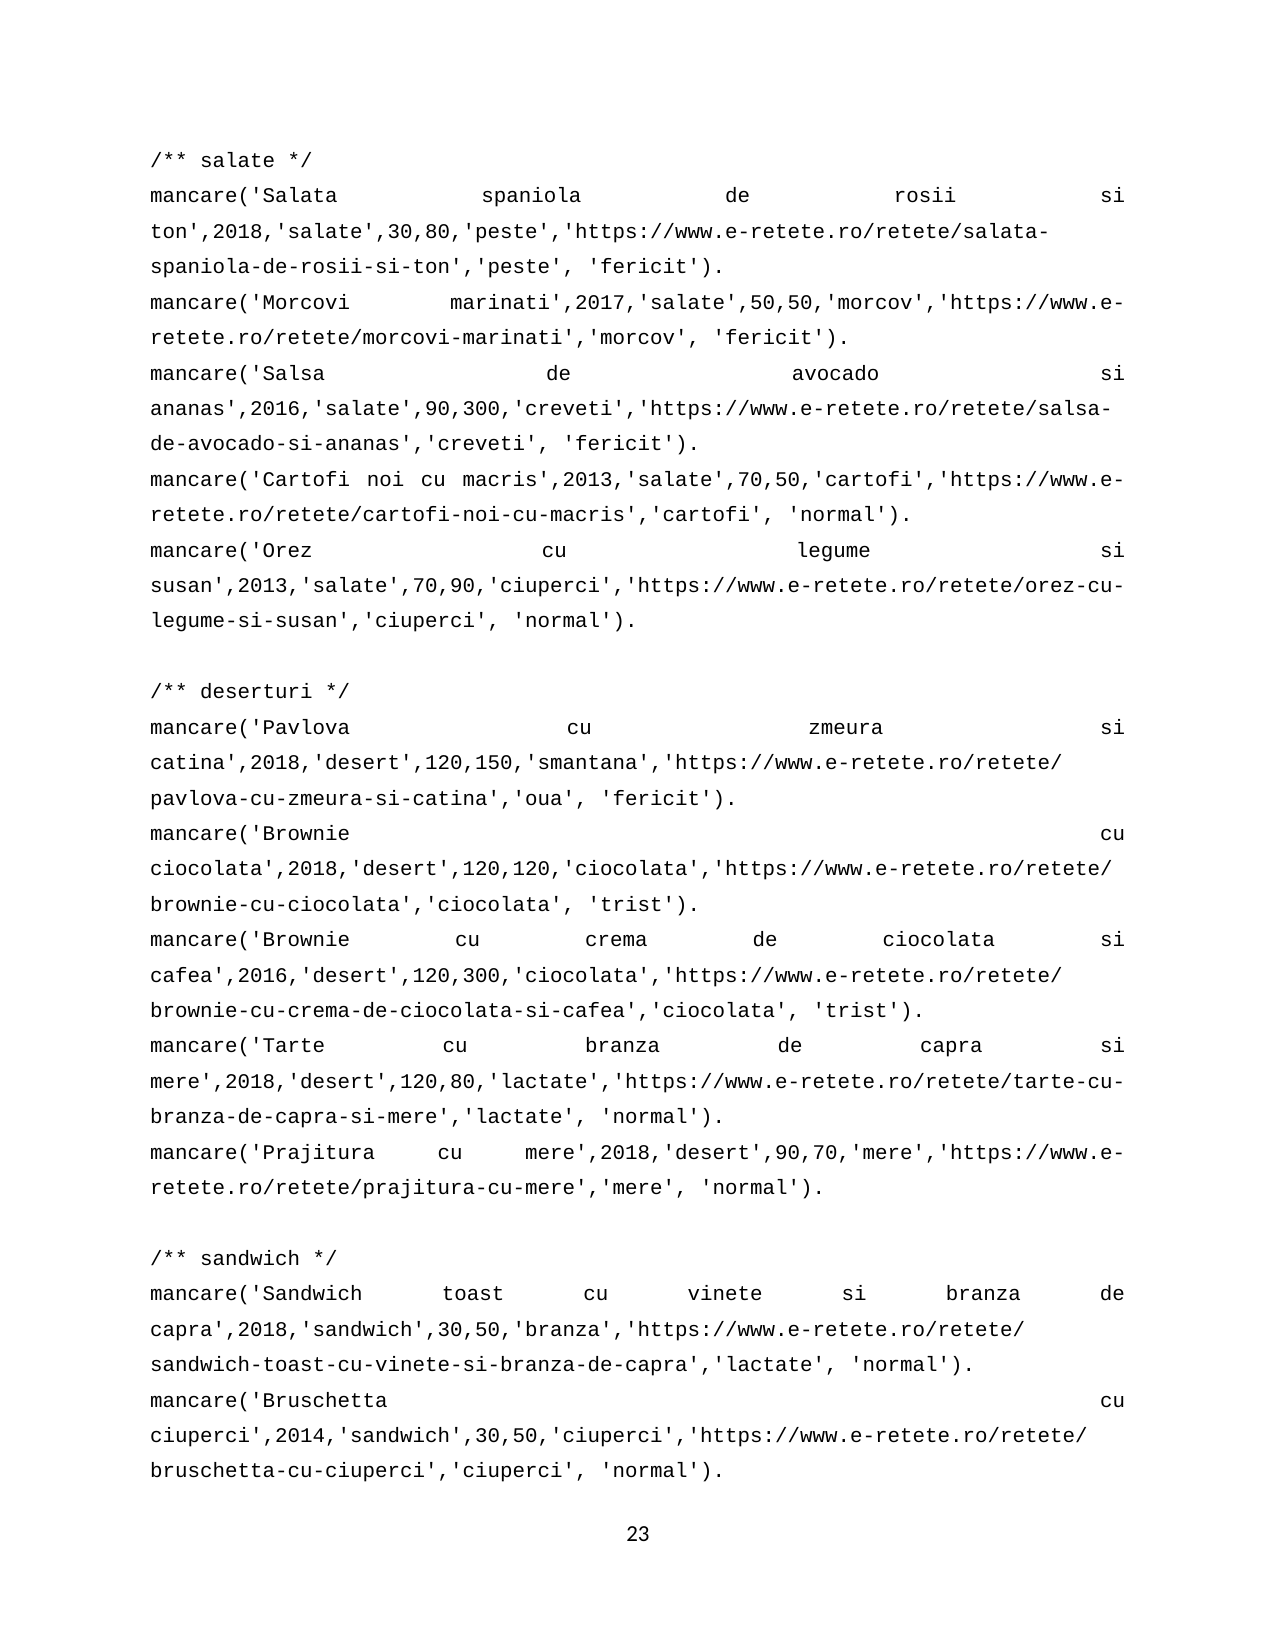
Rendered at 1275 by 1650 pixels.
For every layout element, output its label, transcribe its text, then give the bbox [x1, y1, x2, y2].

text mancare('Tarte cu branza de capra si mere',2018,'desert',120,80,'lactate','https://www.e-retete.ro/retete/tarte-cu-branza-de-capra-si-mere','lactate', 'normal'). [150, 1035, 1125, 1130]
text /** salate */ [150, 150, 1125, 174]
text mancare('Pavlova cu zmeura si catina',2018,'desert',120,150,'smantana','https://www.e-retete.ro/retete/pavlova-cu-zmeura-si-catina','oua', 'fericit'). [150, 717, 1125, 811]
text mancare('Morcovi marinati',2017,'salate',50,50,'morcov','https://www.e-retete.ro/retete/morcovi-marinati','morcov', 'fericit'). [150, 292, 1125, 351]
text /** sandwich */ [150, 1248, 1125, 1272]
text mancare('Brownie cu crema de ciocolata si cafea',2016,'desert',120,300,'ciocolata','https://www.e-retete.ro/retete/brownie-cu-crema-de-ciocolata-si-cafea','ciocolata', 'trist'). [150, 929, 1125, 1024]
text mancare('Brownie cu ciocolata',2018,'desert',120,120,'ciocolata','https://www.e-retete.ro/retete/brownie-cu-ciocolata','ciocolata', 'trist'). [150, 823, 1125, 917]
text mancare('Salsa de avocado si ananas',2016,'salate',90,300,'creveti','https://www.e-retete.ro/retete/salsa-de-avocado-si-ananas','creveti', 'fericit'). [150, 362, 1125, 457]
text mancare('Prajitura cu mere',2018,'desert',90,70,'mere','https://www.e-retete.ro/retete/prajitura-cu-mere','mere', 'normal'). [150, 1142, 1125, 1201]
text mancare('Orez cu legume si susan',2013,'salate',70,90,'ciuperci','https://www.e-retete.ro/retete/orez-cu-legume-si-susan','ciuperci', 'normal'). [150, 539, 1125, 634]
text /** deserturi */ [150, 681, 1125, 705]
text mancare('Sandwich toast cu vinete si branza de capra',2018,'sandwich',30,50,'branza','https://www.e-retete.ro/retete/sandwich-toast-cu-vinete-si-branza-de-capra','lactate', 'normal'). [150, 1283, 1125, 1378]
text mancare('Cartofi noi cu macris',2013,'salate',70,50,'cartofi','https://www.e-retete.ro/retete/cartofi-noi-cu-macris','cartofi', 'normal'). [150, 469, 1125, 528]
text mancare('Salata spaniola de rosii si ton',2018,'salate',30,80,'peste','https://www.e-retete.ro/retete/salata-spaniola-de-rosii-si-ton','peste', 'fericit'). [150, 185, 1125, 280]
text mancare('Bruschetta cu ciuperci',2014,'sandwich',30,50,'ciuperci','https://www.e-retete.ro/retete/bruschetta-cu-ciuperci','ciuperci', 'normal'). [150, 1389, 1125, 1484]
